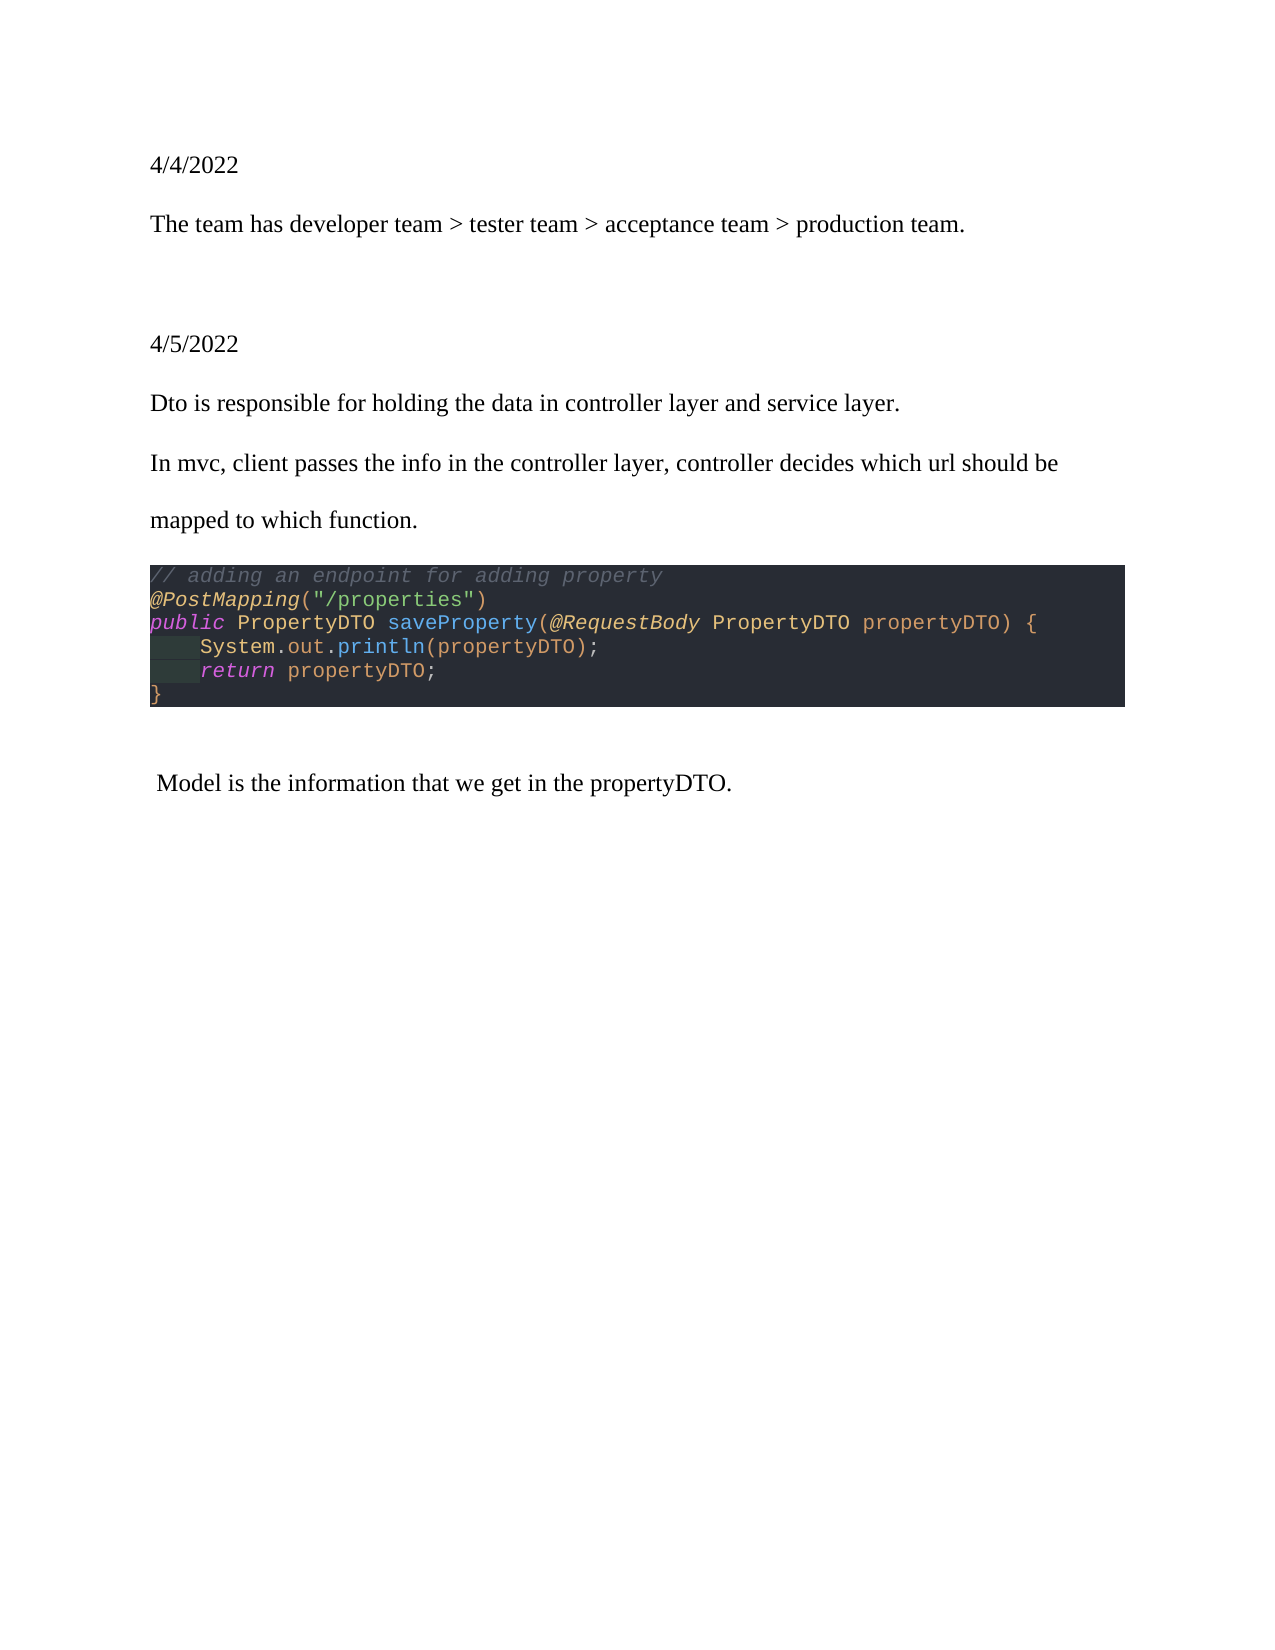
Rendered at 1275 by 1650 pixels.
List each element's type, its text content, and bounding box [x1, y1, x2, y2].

text 4/4/2022 [150, 150, 1125, 179]
text // adding an endpoint for adding property @PostMapping("/properties") public PropertyDTO saveProperty(@RequestBody PropertyDTO propertyDTO) { System.out.println(propertyDTO); return propertyDTO; } [150, 565, 1125, 707]
text The team has developer team > tester team > acceptance team > production team. [150, 209, 1125, 238]
text Model is the information that we get in the propertyDTO. [150, 768, 1125, 797]
text 4/5/2022 [150, 329, 1125, 357]
text Dto is responsible for holding the data in controller layer and service layer. [150, 388, 1125, 417]
text In mvc, client passes the info in the controller layer, controller decides which url should be mapped to which function. [150, 448, 1125, 534]
